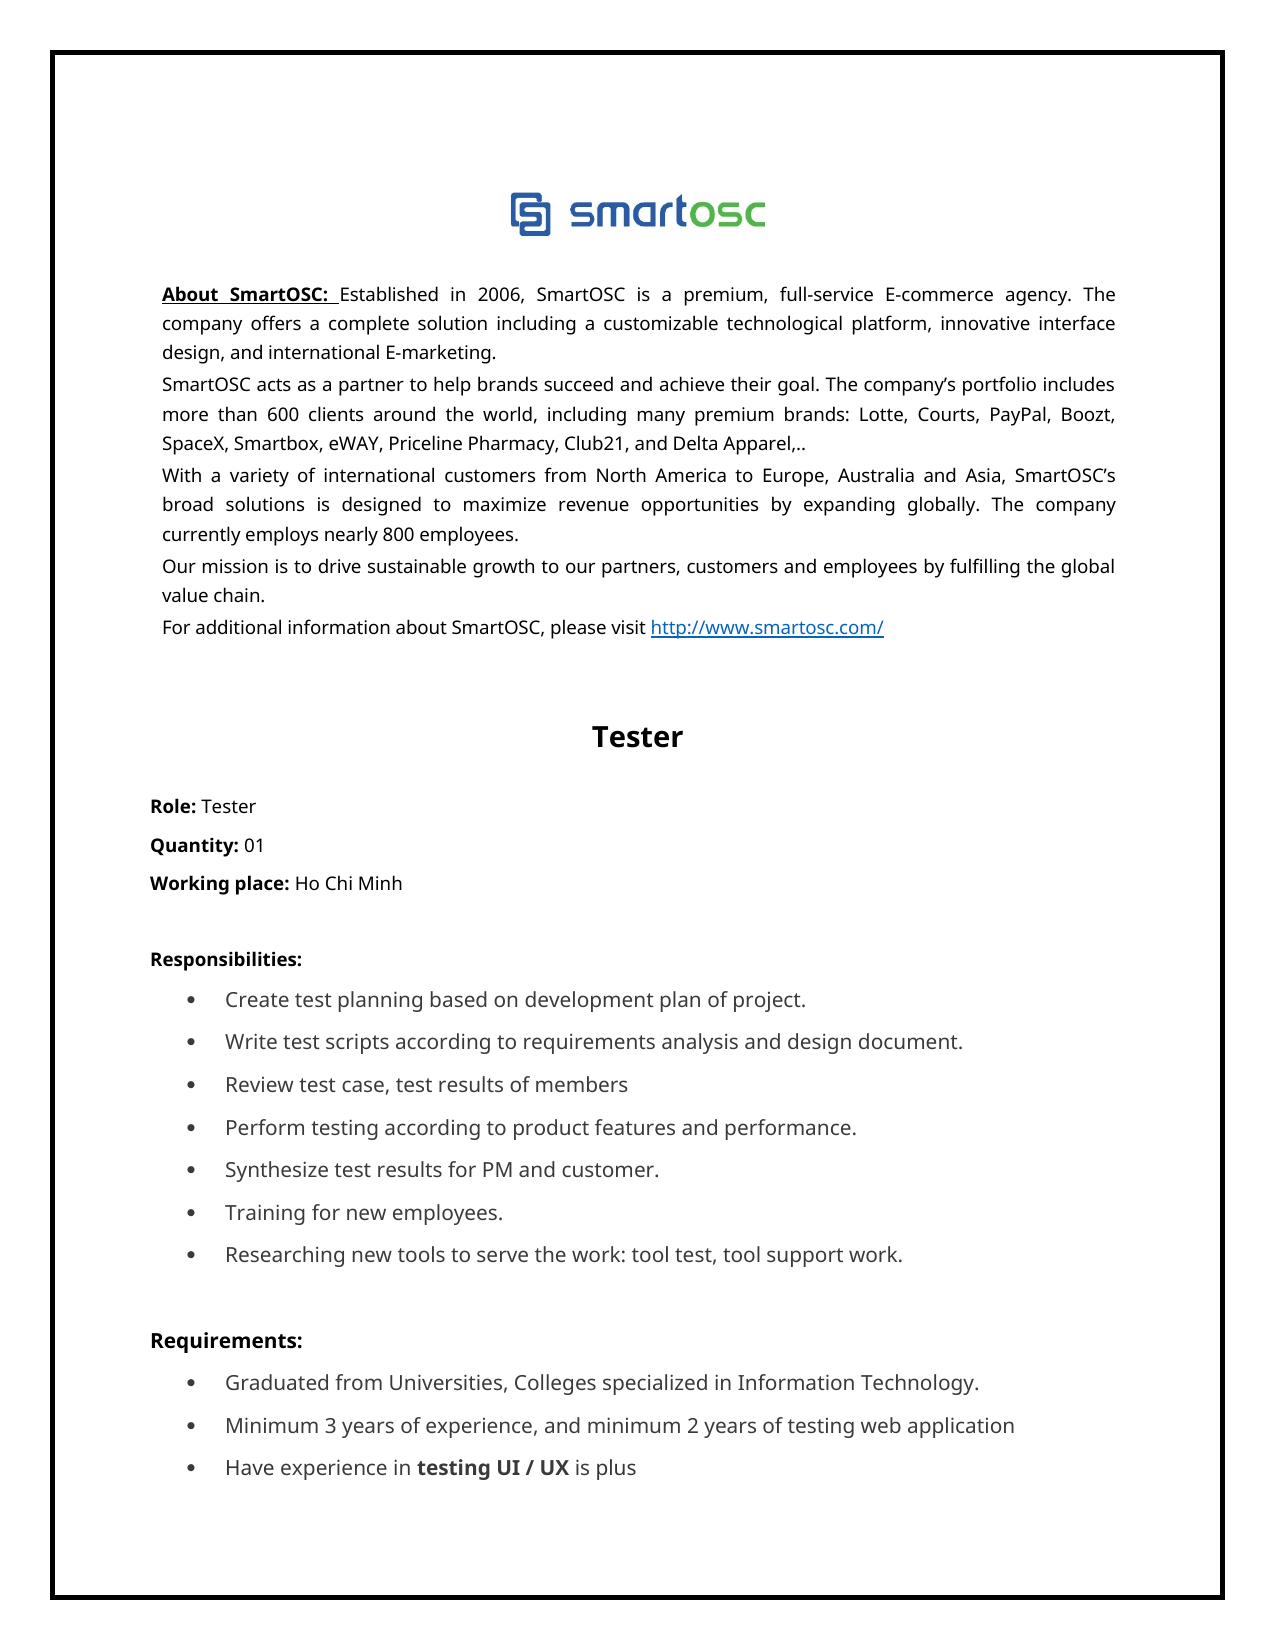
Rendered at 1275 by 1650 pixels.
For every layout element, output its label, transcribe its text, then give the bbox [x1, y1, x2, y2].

list Write test scripts according to requirements analysis and design document. [187, 1027, 1125, 1056]
text Working place: Ho Chi Minh [150, 870, 1125, 896]
list Synthesize test results for PM and customer. [187, 1155, 1125, 1184]
text With a variety of international customers from North America to Europe, Australia and Asia, SmartOSC’s broad solutions is designed to maximize revenue opportunities by expanding globally. The company currently employs nearly 800 employees. [162, 462, 1116, 547]
text Responsibilities: [150, 947, 1125, 972]
list Review test case, test results of members [187, 1070, 1125, 1098]
text Tester [150, 716, 1125, 756]
list Have experience in testing UI / UX is plus [187, 1453, 1125, 1482]
text Quantity: 01 [150, 832, 1125, 857]
list Perform testing according to product features and performance. [187, 1113, 1125, 1141]
text For additional information about SmartOSC, please visit http://www.smartosc.com/ [162, 615, 1116, 640]
text About SmartOSC: Established in 2006, SmartOSC is a premium, full-service E-commerce agency. The company offers a complete solution including a customizable technological platform, innovative interface design, and international E-marketing. [162, 281, 1116, 365]
text Requirements: [150, 1326, 1125, 1354]
list Graduated from Universities, Colleges specialized in Information Technology. [187, 1368, 1125, 1397]
list Create test planning based on development plan of project. [187, 985, 1125, 1013]
list Researching new tools to serve the work: tool test, tool support work. [187, 1241, 1125, 1269]
text Role: Tester [150, 794, 1125, 819]
list Training for new employees. [187, 1198, 1125, 1226]
picture [471, 150, 804, 279]
text Our mission is to drive sustainable growth to our partners, customers and employees by fulfilling the global value chain. [162, 553, 1116, 608]
list Minimum 3 years of experience, and minimum 2 years of testing web application [187, 1411, 1125, 1439]
text SmartOSC acts as a partner to help brands succeed and achieve their goal. The company’s portfolio includes more than 600 clients around the world, including many premium brands: Lotte, Courts, PayPal, Boozt, SpaceX, Smartbox, eWAY, Priceline Pharmacy, Club21, and Delta Apparel,.. [162, 372, 1116, 456]
